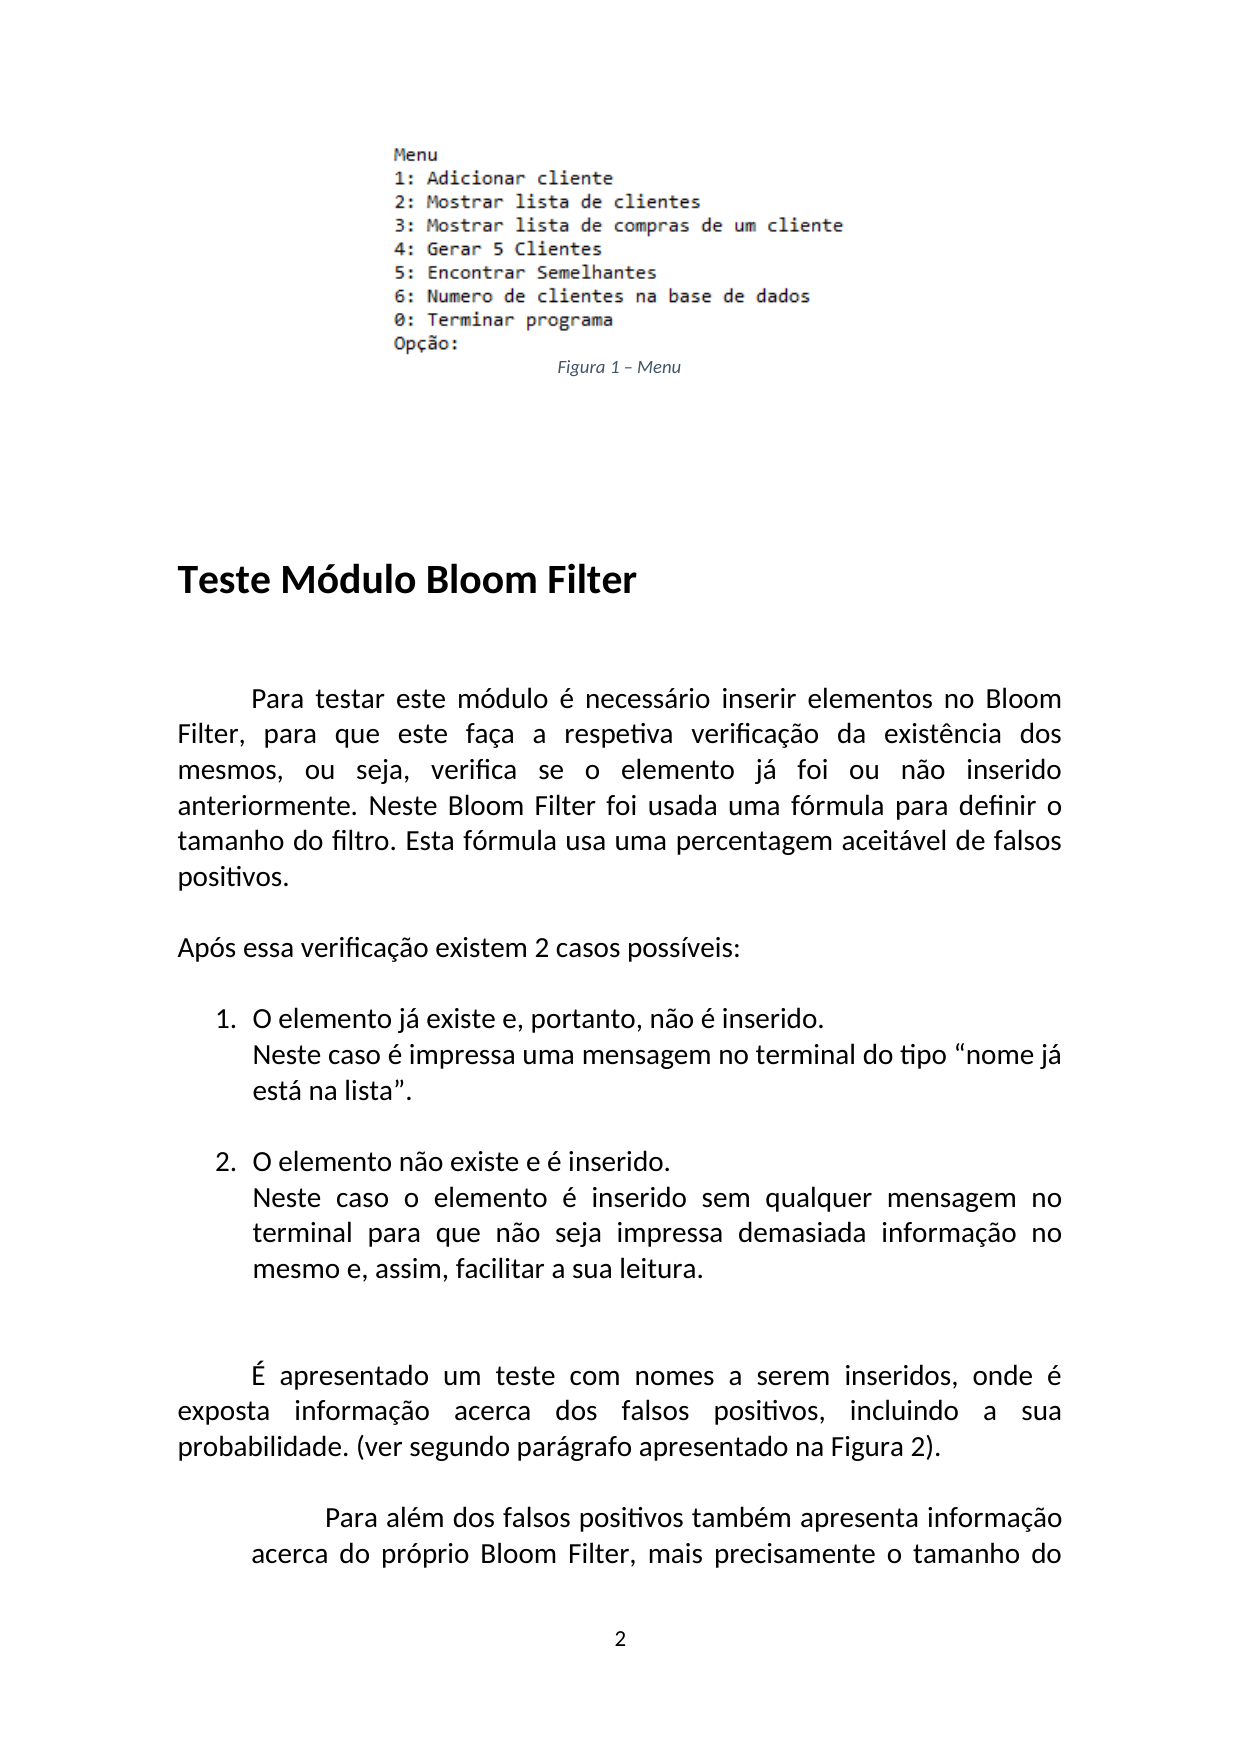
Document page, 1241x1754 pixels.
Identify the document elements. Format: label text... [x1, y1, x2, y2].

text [251, 1499, 1063, 1571]
list Neste caso é impressa uma mensagem no terminal do tipo “nome já está na lista”. [252, 1036, 1063, 1107]
text Para testar este módulo é necessário inserir elementos no Bloom Filter, para que este faça a respetiva verificação da existência dos mesmos, ou seja, verifica se o elemento já foi ou não inserido anteriormente. Neste Bloom Filter foi usada uma fórmula para definir o tamanho do filtro. Esta fórmula usa uma percentagem aceitável de falsos positivos. [177, 680, 1063, 894]
list O elemento não existe e é inserido. [215, 1143, 1063, 1179]
picture [393, 147, 847, 356]
list Neste caso o elemento é inserido sem qualquer mensagem no terminal para que não seja impressa demasiada informação no mesmo e, assim, facilitar a sua leitura. [252, 1179, 1063, 1286]
list O elemento já existe e, portanto, não é inserido. [215, 1001, 1063, 1036]
text Após essa verificação existem 2 casos possíveis: [177, 929, 1063, 965]
text Teste Módulo Bloom Filter [177, 553, 1063, 604]
text Figura 1 – Menu [177, 355, 1063, 378]
text É apresentado um teste com nomes a serem inseridos, onde é exposta informação acerca dos falsos positivos, incluindo a sua probabilidade. (ver segundo parágrafo apresentado na Figura 2). [177, 1357, 1063, 1464]
